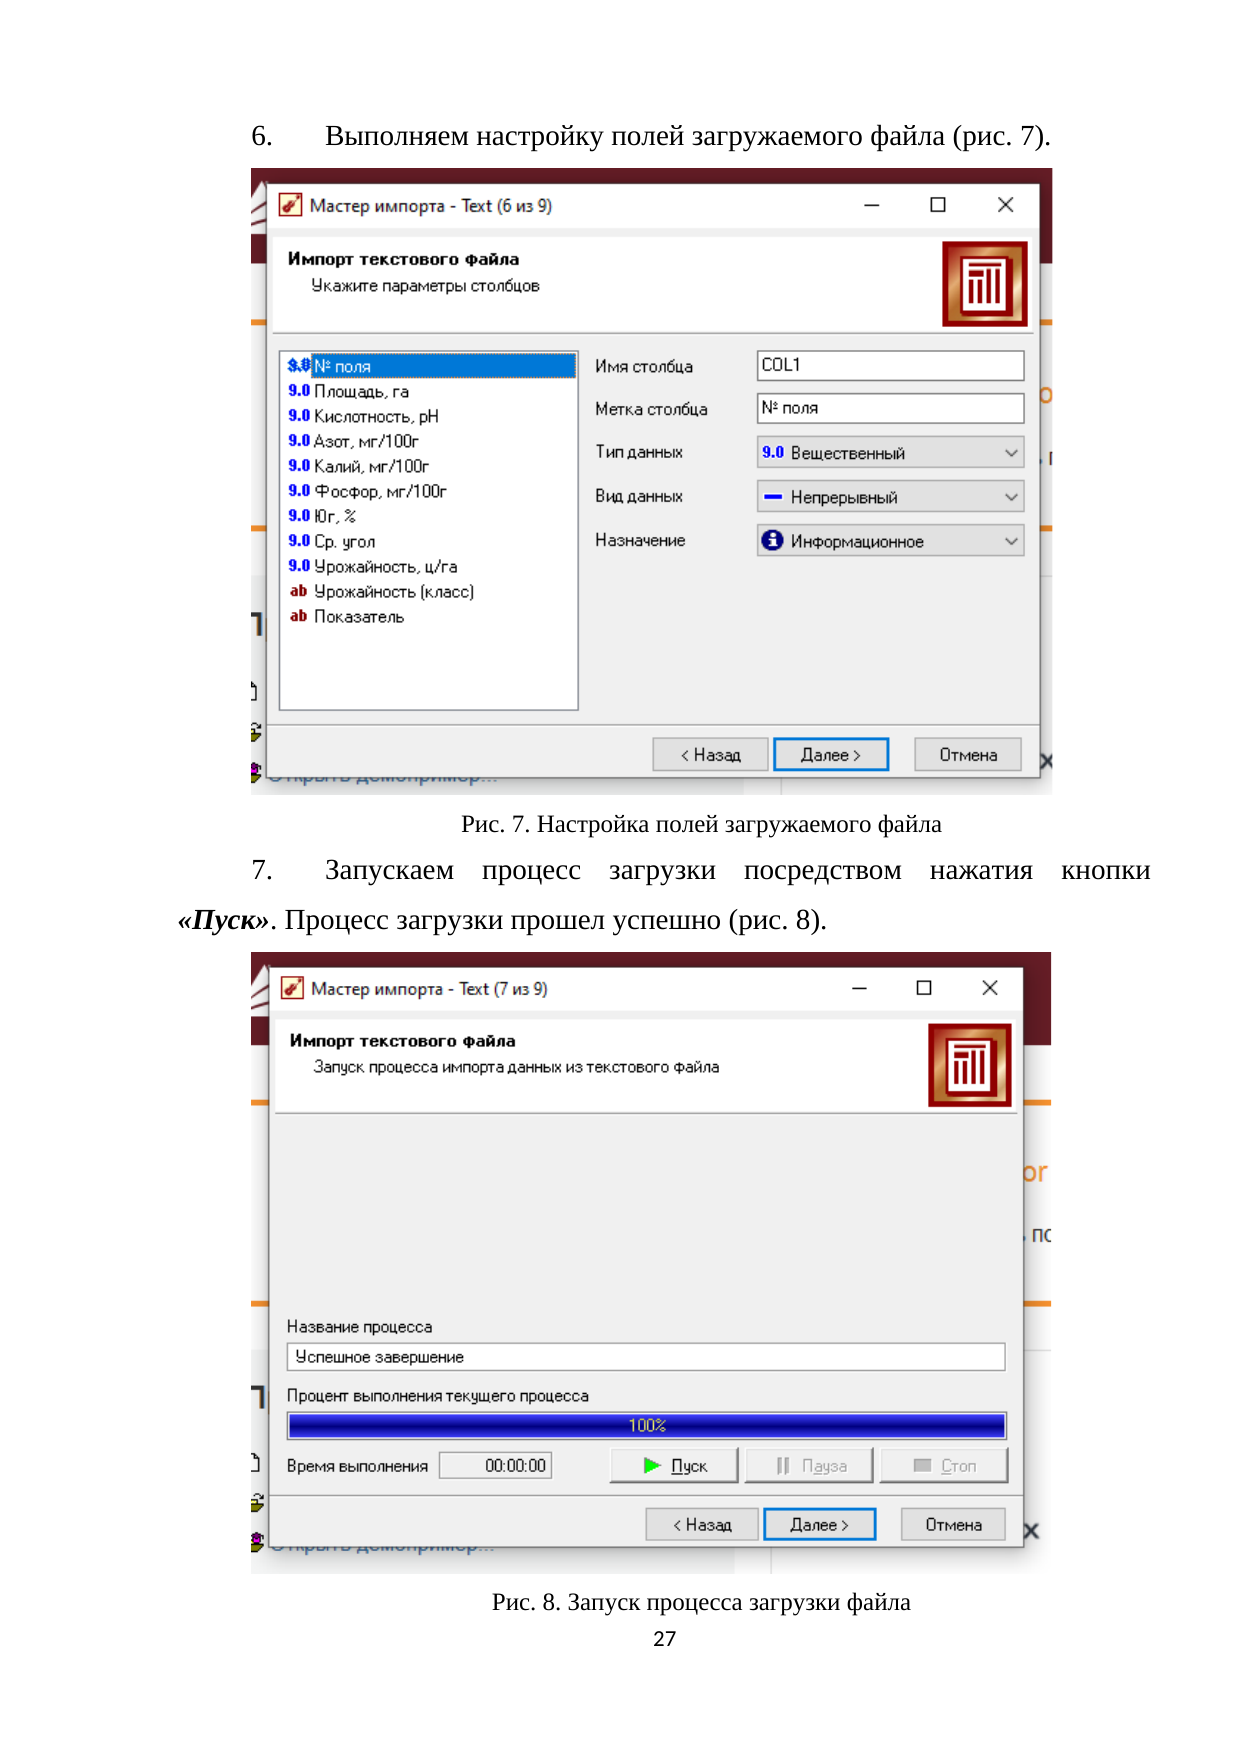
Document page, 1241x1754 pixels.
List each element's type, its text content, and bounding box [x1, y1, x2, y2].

text Рис. 7. Настройка полей загружаемого файла [177, 809, 1152, 838]
list Выполняем настройку полей загружаемого файла (рис. 7). [177, 118, 1152, 152]
text Рис. 8. Запуск процесса загрузки файла [177, 1587, 1152, 1616]
picture [251, 168, 1053, 795]
picture [251, 952, 1052, 1574]
list Запускаем процесс загрузки посредством нажатия кнопки «Пуск». Процесс загрузки прошел успешно (рис. 8). [177, 852, 1152, 936]
